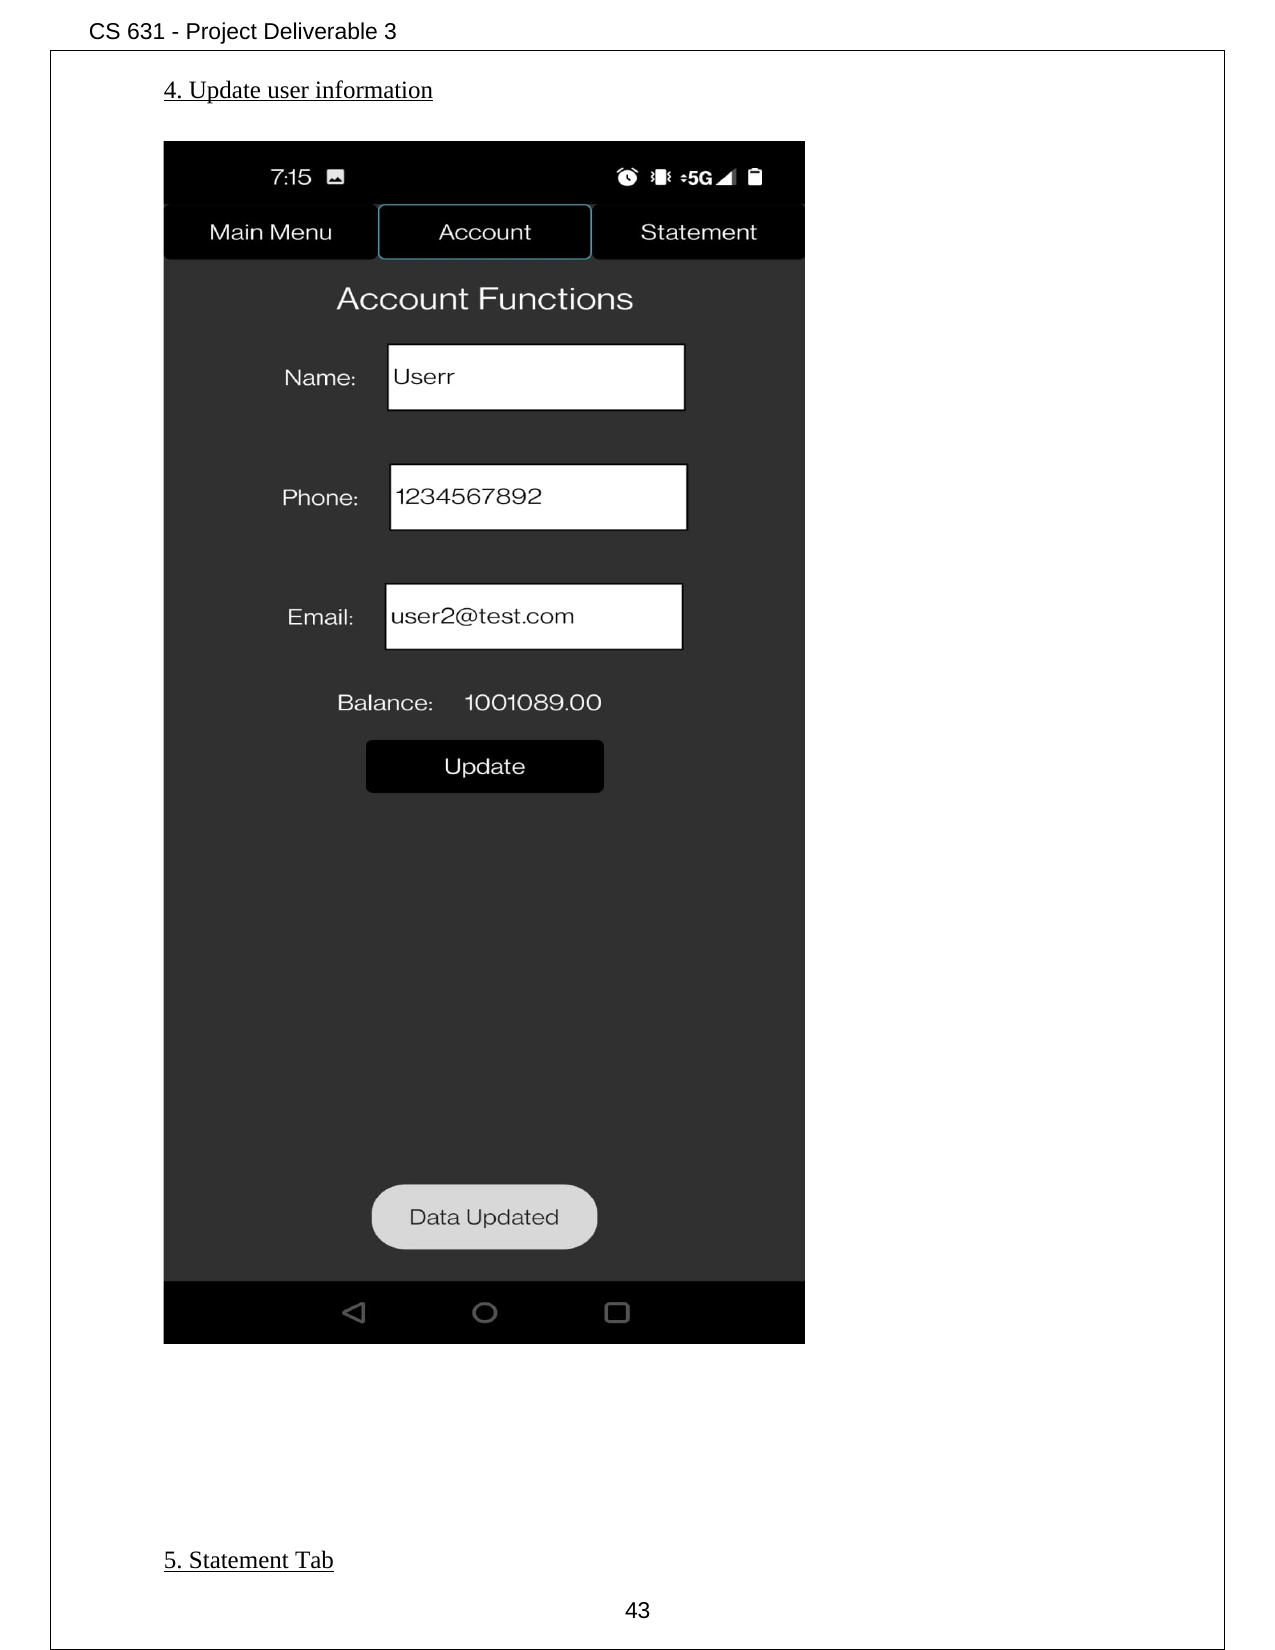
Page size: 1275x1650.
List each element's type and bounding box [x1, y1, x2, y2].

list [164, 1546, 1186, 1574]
picture [163, 141, 805, 1344]
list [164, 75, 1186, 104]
